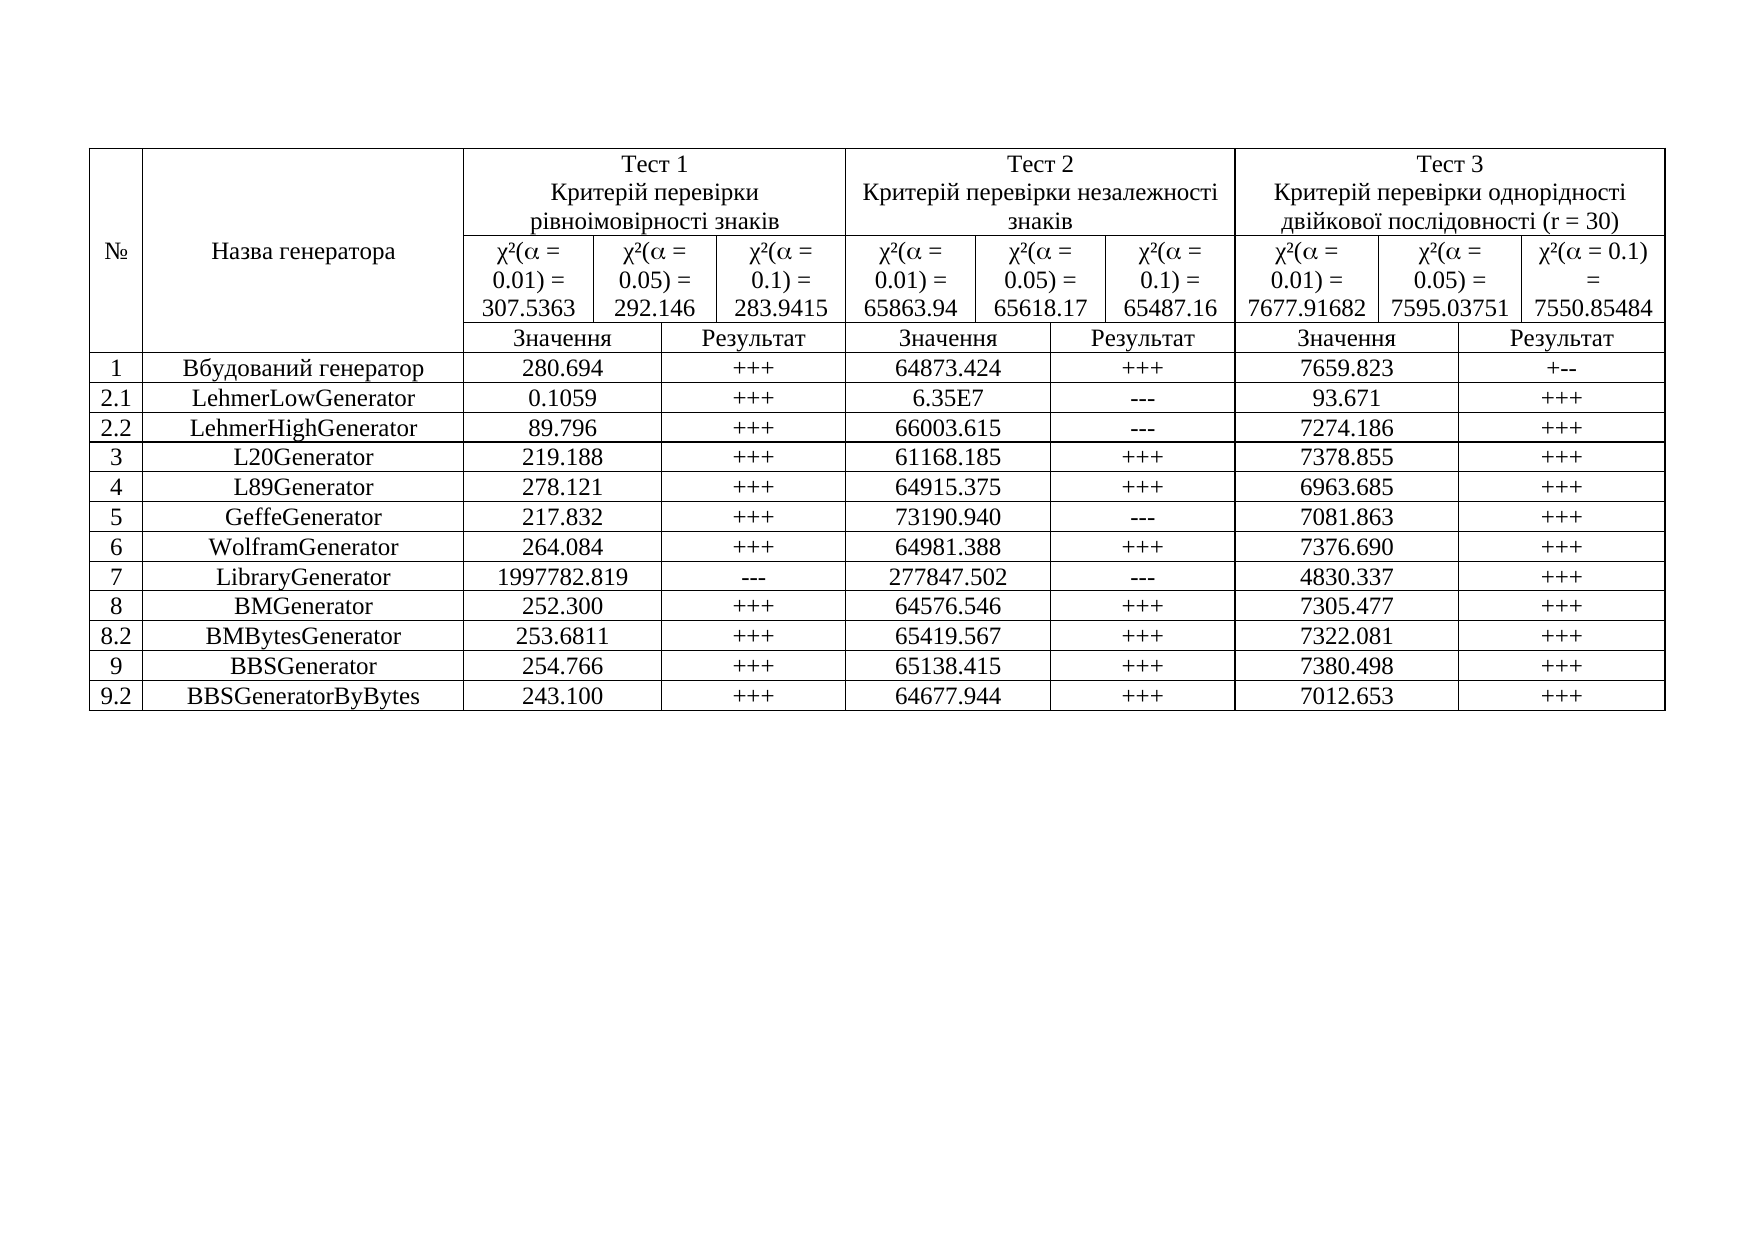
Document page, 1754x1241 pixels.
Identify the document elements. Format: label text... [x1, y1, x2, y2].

table_cell 64576.546 [846, 591, 1050, 620]
table_cell +++ [1459, 383, 1664, 412]
table_cell χ²( = 0.01) = 65863.94 [846, 236, 975, 322]
table_cell 5 [90, 502, 142, 531]
table_cell 7322.081 [1236, 621, 1458, 650]
table_cell 6963.685 [1236, 472, 1458, 501]
table_cell 66003.615 [846, 413, 1050, 441]
table_cell 65419.567 [846, 621, 1050, 650]
table_cell +++ [662, 472, 845, 501]
table_cell 7378.855 [1236, 443, 1458, 471]
table_cell Результат [1459, 323, 1664, 352]
table_cell +++ [662, 651, 845, 680]
table_cell +++ [1051, 591, 1234, 620]
table_cell +++ [1051, 353, 1234, 382]
table_cell +++ [1051, 681, 1234, 709]
table_cell 7 [90, 562, 142, 590]
table_cell 7305.477 [1236, 591, 1458, 620]
table_cell Значення [1236, 323, 1458, 352]
table_cell 73190.940 [846, 502, 1050, 531]
table_cell 89.796 [464, 413, 661, 441]
table_cell 252.300 [464, 591, 661, 620]
table_cell χ²( = 0.05) = 7595.03751 [1379, 236, 1521, 322]
table_cell 9.2 [90, 681, 142, 709]
table_cell Значення [464, 323, 661, 352]
table_header Тест 1 Критерій перевірки рівноімовірності знаків [464, 149, 845, 235]
table_cell χ²( = 0.01) = 7677.91682 [1236, 236, 1378, 322]
table_cell +++ [1459, 413, 1664, 441]
table_cell +++ [1459, 472, 1664, 501]
table_cell 64873.424 [846, 353, 1050, 382]
table_cell +++ [1459, 532, 1664, 561]
table_cell +++ [1051, 532, 1234, 561]
table_cell χ²( = 0.1) = 7550.85484 [1522, 236, 1664, 322]
table_cell χ²( = 0.05) = 65618.17 [976, 236, 1105, 322]
table_cell +++ [662, 383, 845, 412]
table_cell 243.100 [464, 681, 661, 709]
table_cell 277847.502 [846, 562, 1050, 590]
table_cell L89Generator [143, 472, 463, 501]
table_cell +++ [662, 502, 845, 531]
table_cell Значення [846, 323, 1050, 352]
table_cell χ²( = 0.01) = 307.5363 [464, 236, 593, 322]
table_cell +++ [1459, 621, 1664, 650]
table_cell 2.2 [90, 413, 142, 441]
table_header Тест 3 Критерій перевірки однорідності двійкової послідовності (r = 30) [1236, 149, 1664, 235]
table_cell 8.2 [90, 621, 142, 650]
table_cell BMGenerator [143, 591, 463, 620]
table_cell +++ [1051, 651, 1234, 680]
table_cell BBSGenerator [143, 651, 463, 680]
table_cell Результат [662, 323, 845, 352]
table_cell 254.766 [464, 651, 661, 680]
table_cell χ²( = 0.1) = 65487.16 [1106, 236, 1234, 322]
table_cell LehmerLowGenerator [143, 383, 463, 412]
table_cell --- [1051, 502, 1234, 531]
table_cell 7376.690 [1236, 532, 1458, 561]
table_cell +++ [1051, 472, 1234, 501]
table_cell 264.084 [464, 532, 661, 561]
table_cell 253.6811 [464, 621, 661, 650]
table_cell 65138.415 [846, 651, 1050, 680]
table_header Назва генератора [143, 149, 463, 352]
table_cell Результат [1051, 323, 1234, 352]
table_cell +++ [1459, 681, 1664, 709]
table_cell 3 [90, 443, 142, 471]
table_cell 278.121 [464, 472, 661, 501]
table_cell +-- [1459, 353, 1664, 382]
table_cell GeffeGenerator [143, 502, 463, 531]
table_cell 0.1059 [464, 383, 661, 412]
table_cell +++ [662, 443, 845, 471]
table_cell +++ [662, 413, 845, 441]
table_cell +++ [1051, 443, 1234, 471]
table_cell --- [1051, 383, 1234, 412]
table_cell 8 [90, 591, 142, 620]
table_cell 64915.375 [846, 472, 1050, 501]
table_cell 7012.653 [1236, 681, 1458, 709]
table_cell 1997782.819 [464, 562, 661, 590]
table_header № [90, 149, 142, 352]
table_cell 6.35E7 [846, 383, 1050, 412]
table_cell 64677.944 [846, 681, 1050, 709]
table_cell +++ [1459, 562, 1664, 590]
table_cell 280.694 [464, 353, 661, 382]
table_cell --- [1051, 562, 1234, 590]
table_cell LehmerHighGenerator [143, 413, 463, 441]
table_cell 7380.498 [1236, 651, 1458, 680]
table_cell +++ [662, 532, 845, 561]
table_cell 2.1 [90, 383, 142, 412]
table_cell 7274.186 [1236, 413, 1458, 441]
table_cell χ²( = 0.05) = 292.146 [594, 236, 716, 322]
table_cell +++ [662, 353, 845, 382]
table_cell +++ [1051, 621, 1234, 650]
table_cell 61168.185 [846, 443, 1050, 471]
table_cell --- [1051, 413, 1234, 441]
table_cell +++ [662, 681, 845, 709]
table_cell 1 [90, 353, 142, 382]
table_cell 7659.823 [1236, 353, 1458, 382]
table_cell 64981.388 [846, 532, 1050, 561]
table_cell BMBytesGenerator [143, 621, 463, 650]
table_cell --- [662, 562, 845, 590]
table_cell +++ [662, 621, 845, 650]
table_cell 4 [90, 472, 142, 501]
table_cell 4830.337 [1236, 562, 1458, 590]
table_cell 6 [90, 532, 142, 561]
table_cell χ²( = 0.1) = 283.9415 [717, 236, 845, 322]
table_cell LibraryGenerator [143, 562, 463, 590]
table_cell +++ [662, 591, 845, 620]
table_cell 93.671 [1236, 383, 1458, 412]
table_cell +++ [1459, 443, 1664, 471]
table_header Тест 2 Критерій перевірки незалежності знаків [846, 149, 1234, 235]
table_cell 7081.863 [1236, 502, 1458, 531]
table_cell 9 [90, 651, 142, 680]
table_cell BBSGeneratorByBytes [143, 681, 463, 709]
table_cell 217.832 [464, 502, 661, 531]
table_cell 219.188 [464, 443, 661, 471]
table_cell Вбудований генератор [143, 353, 463, 382]
table_cell +++ [1459, 591, 1664, 620]
table_cell +++ [1459, 502, 1664, 531]
table_cell L20Generator [143, 443, 463, 471]
table_cell WolframGenerator [143, 532, 463, 561]
table_cell +++ [1459, 651, 1664, 680]
